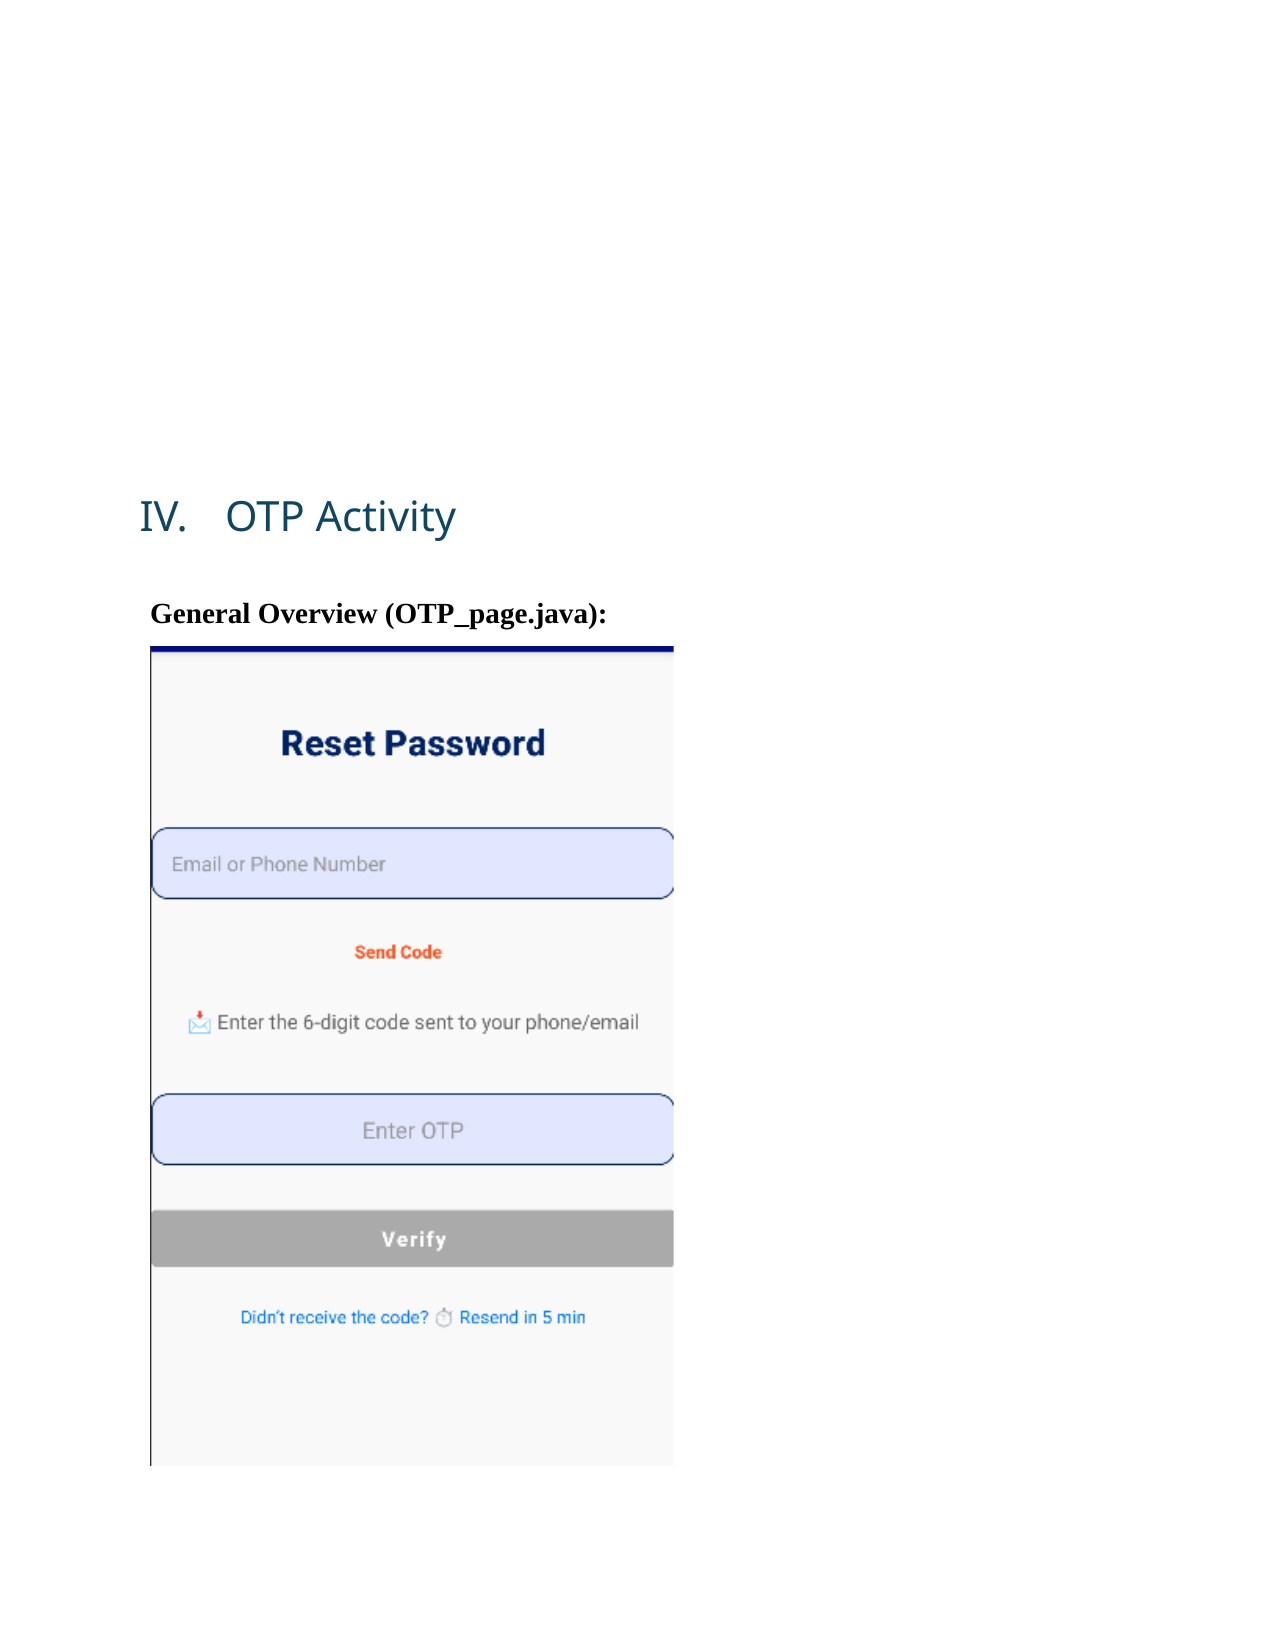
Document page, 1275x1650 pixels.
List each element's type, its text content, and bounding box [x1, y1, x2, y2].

subtitle OTP Activity [187, 487, 1075, 544]
picture [150, 646, 674, 1466]
text General Overview (OTP_page.java): [150, 596, 1075, 630]
